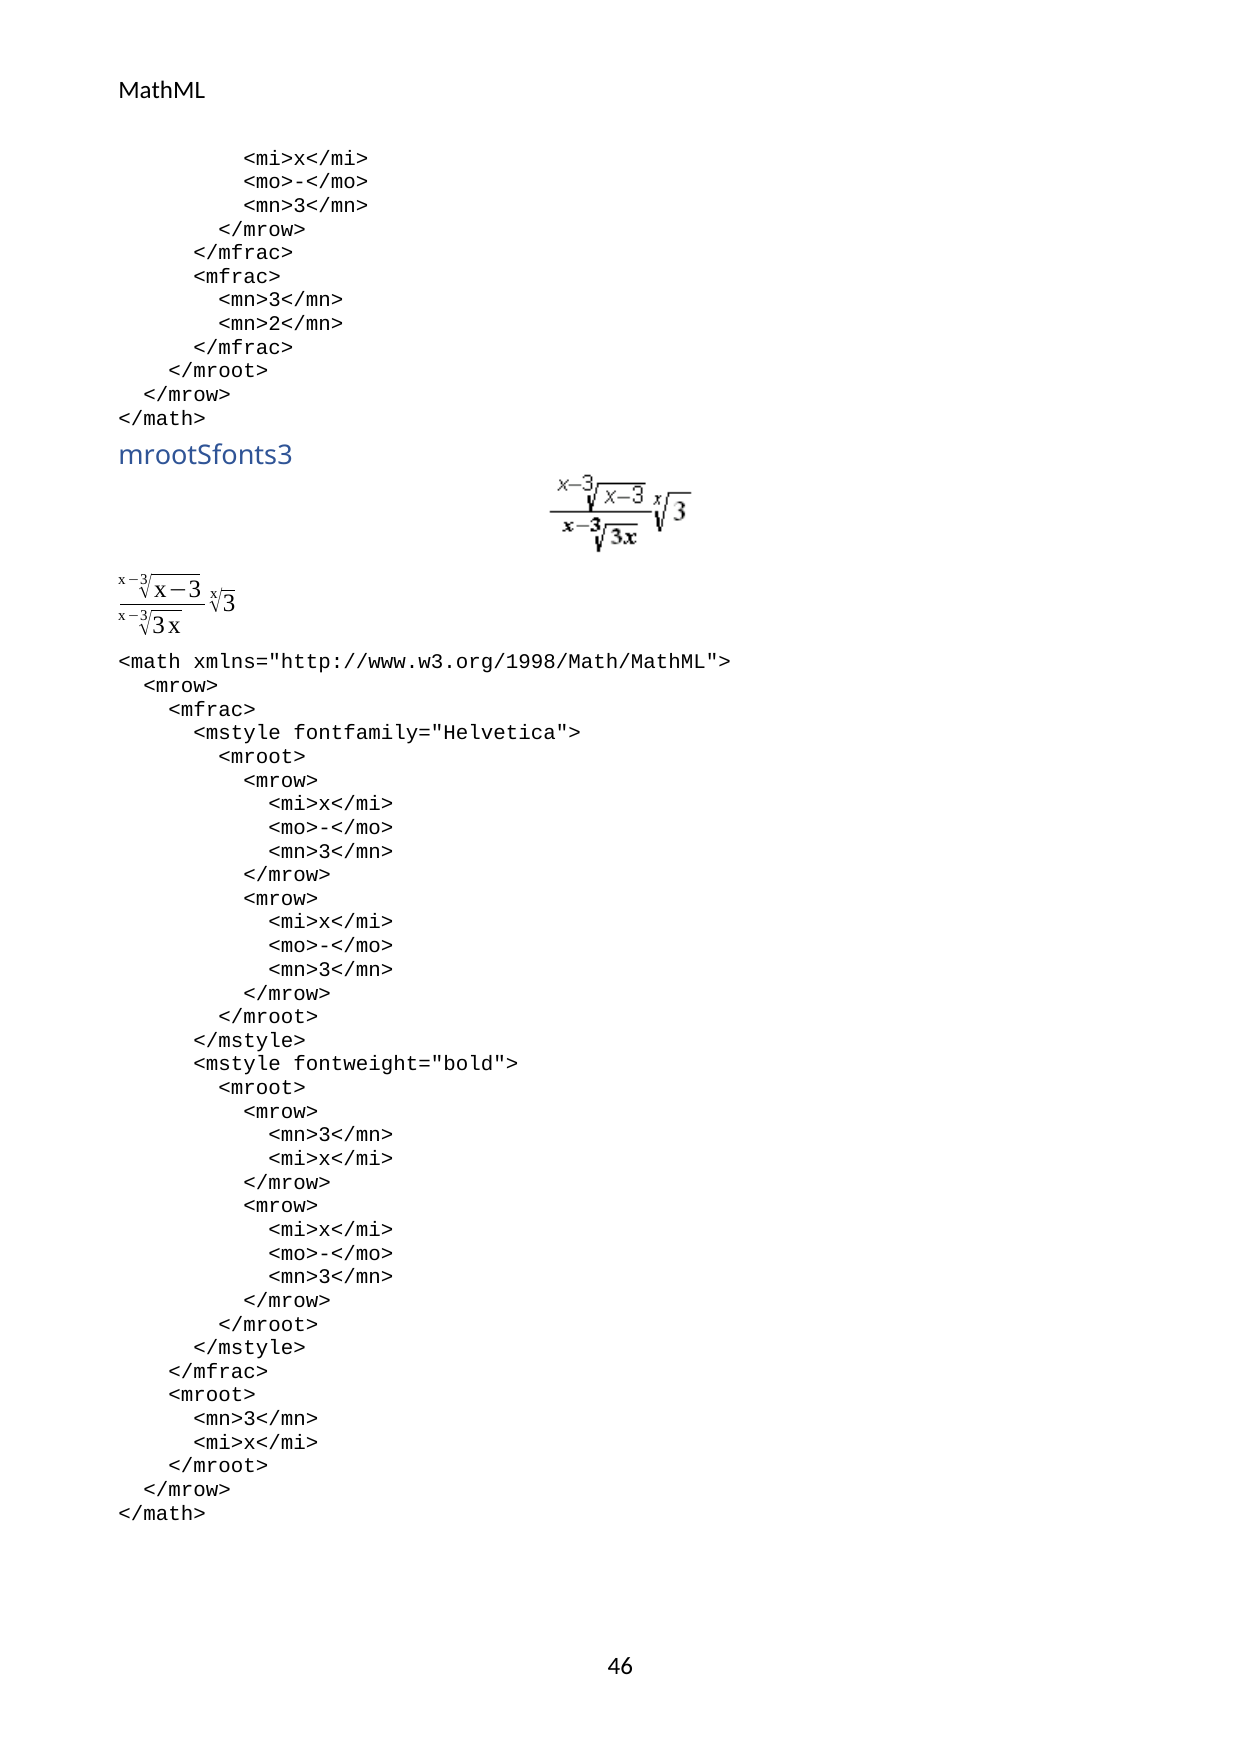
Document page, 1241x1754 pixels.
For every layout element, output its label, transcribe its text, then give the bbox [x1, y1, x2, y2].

picture [547, 472, 693, 571]
subtitle mrootSfonts3 [118, 436, 1122, 472]
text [118, 148, 1122, 431]
text <math xmlns="http://www.w3.org/1998/Math/MathML"> <mrow> <mfrac> <mstyle fontfamily="Helvetica"> <mroot> <mrow> <mi>x</mi> <mo>-</mo> <mn>3</mn> </mrow> <mrow> <mi>x</mi> <mo>-</mo> <mn>3</mn> </mrow> </mroot> </mstyle> <mstyle fontweight="bold"> <mroot> <mrow> <mn>3</mn> <mi>x</mi> </mrow> <mrow> <mi>x</mi> <mo>-</mo> <mn>3</mn> </mrow> </mroot> </mstyle> </mfrac> <mroot> <mn>3</mn> <mi>x</mi> </mroot> </mrow> </math> [118, 651, 1122, 1526]
